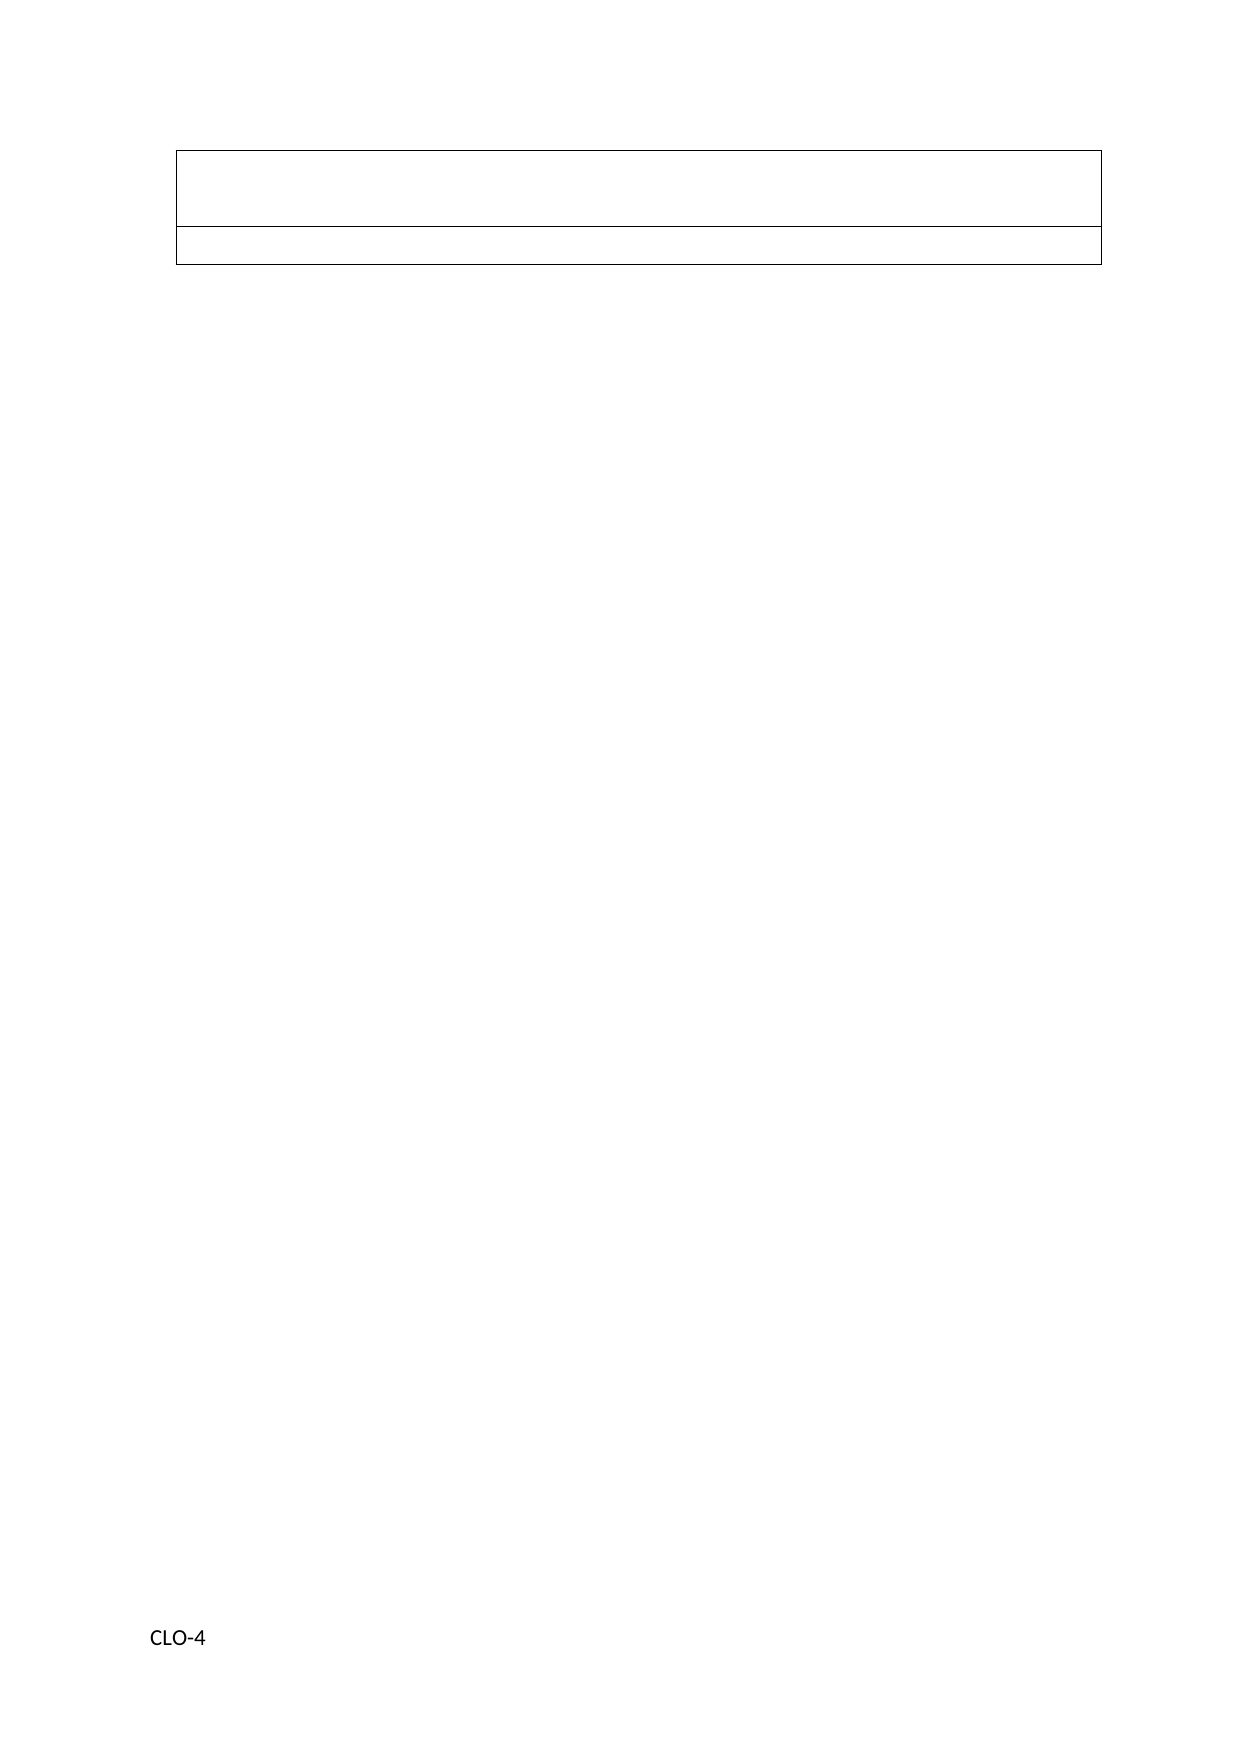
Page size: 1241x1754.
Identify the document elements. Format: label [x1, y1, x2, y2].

table_cell [177, 227, 1101, 264]
table_header [177, 151, 1101, 226]
